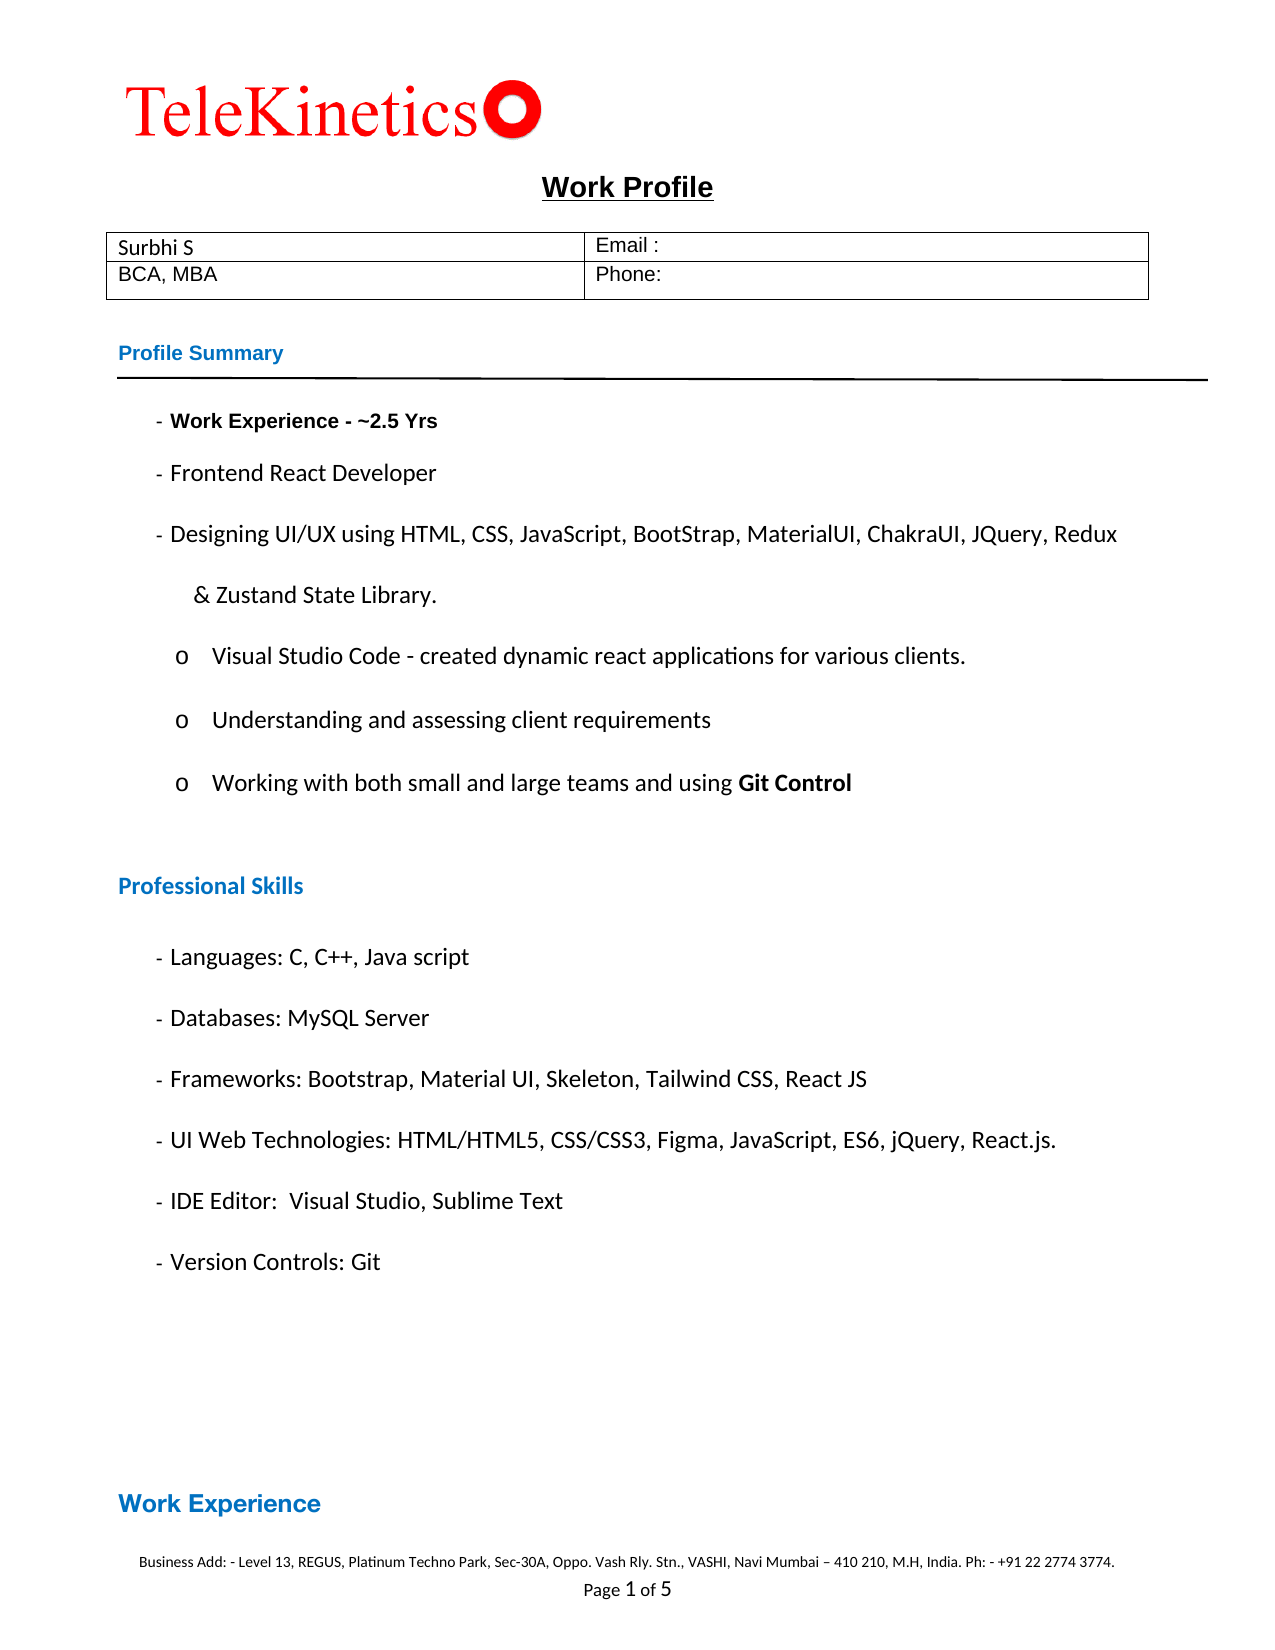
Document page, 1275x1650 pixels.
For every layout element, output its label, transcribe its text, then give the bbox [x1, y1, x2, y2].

text Profile Summary [118, 340, 1137, 364]
text Work Experience [118, 1488, 464, 1519]
list Languages: C, C++, Java script [156, 941, 1122, 972]
picture [118, 75, 545, 144]
table_cell BCA, MBA [107, 262, 584, 299]
list Visual Studio Code - created dynamic react applications for various clients. [174, 640, 1137, 672]
list IDE Editor: Visual Studio, Sublime Text [156, 1185, 1122, 1216]
list Working with both small and large teams and using Git Control [174, 767, 1137, 799]
table_cell Phone: [585, 262, 1148, 299]
list Frontend React Developer [156, 457, 1122, 488]
table_header Surbhi Salodiya [107, 233, 584, 261]
list Work Experience - ~2.5 Yrs [156, 409, 1122, 433]
list Frameworks: Bootstrap, Material UI, Skeleton, Tailwind CSS, React JS [156, 1063, 1122, 1094]
list Databases: MySQL Server [156, 1002, 1122, 1033]
table_header Email : 9691188980 [585, 233, 1148, 261]
list Understanding and assessing client requirements [174, 704, 1137, 736]
list UI Web Technologies: HTML/HTML5, CSS/CSS3, Figma, JavaScript, ES6, jQuery, React.js. [156, 1124, 1122, 1155]
list Designing UI/UX using HTML, CSS, JavaScript, BootStrap, MaterialUI, ChakraUI, JQuery, Redux & Zustand State Library. [156, 518, 1122, 610]
text Work Profile [118, 171, 1137, 204]
text Professional Skills [118, 870, 1122, 901]
list Version Controls: Git [156, 1246, 1122, 1277]
